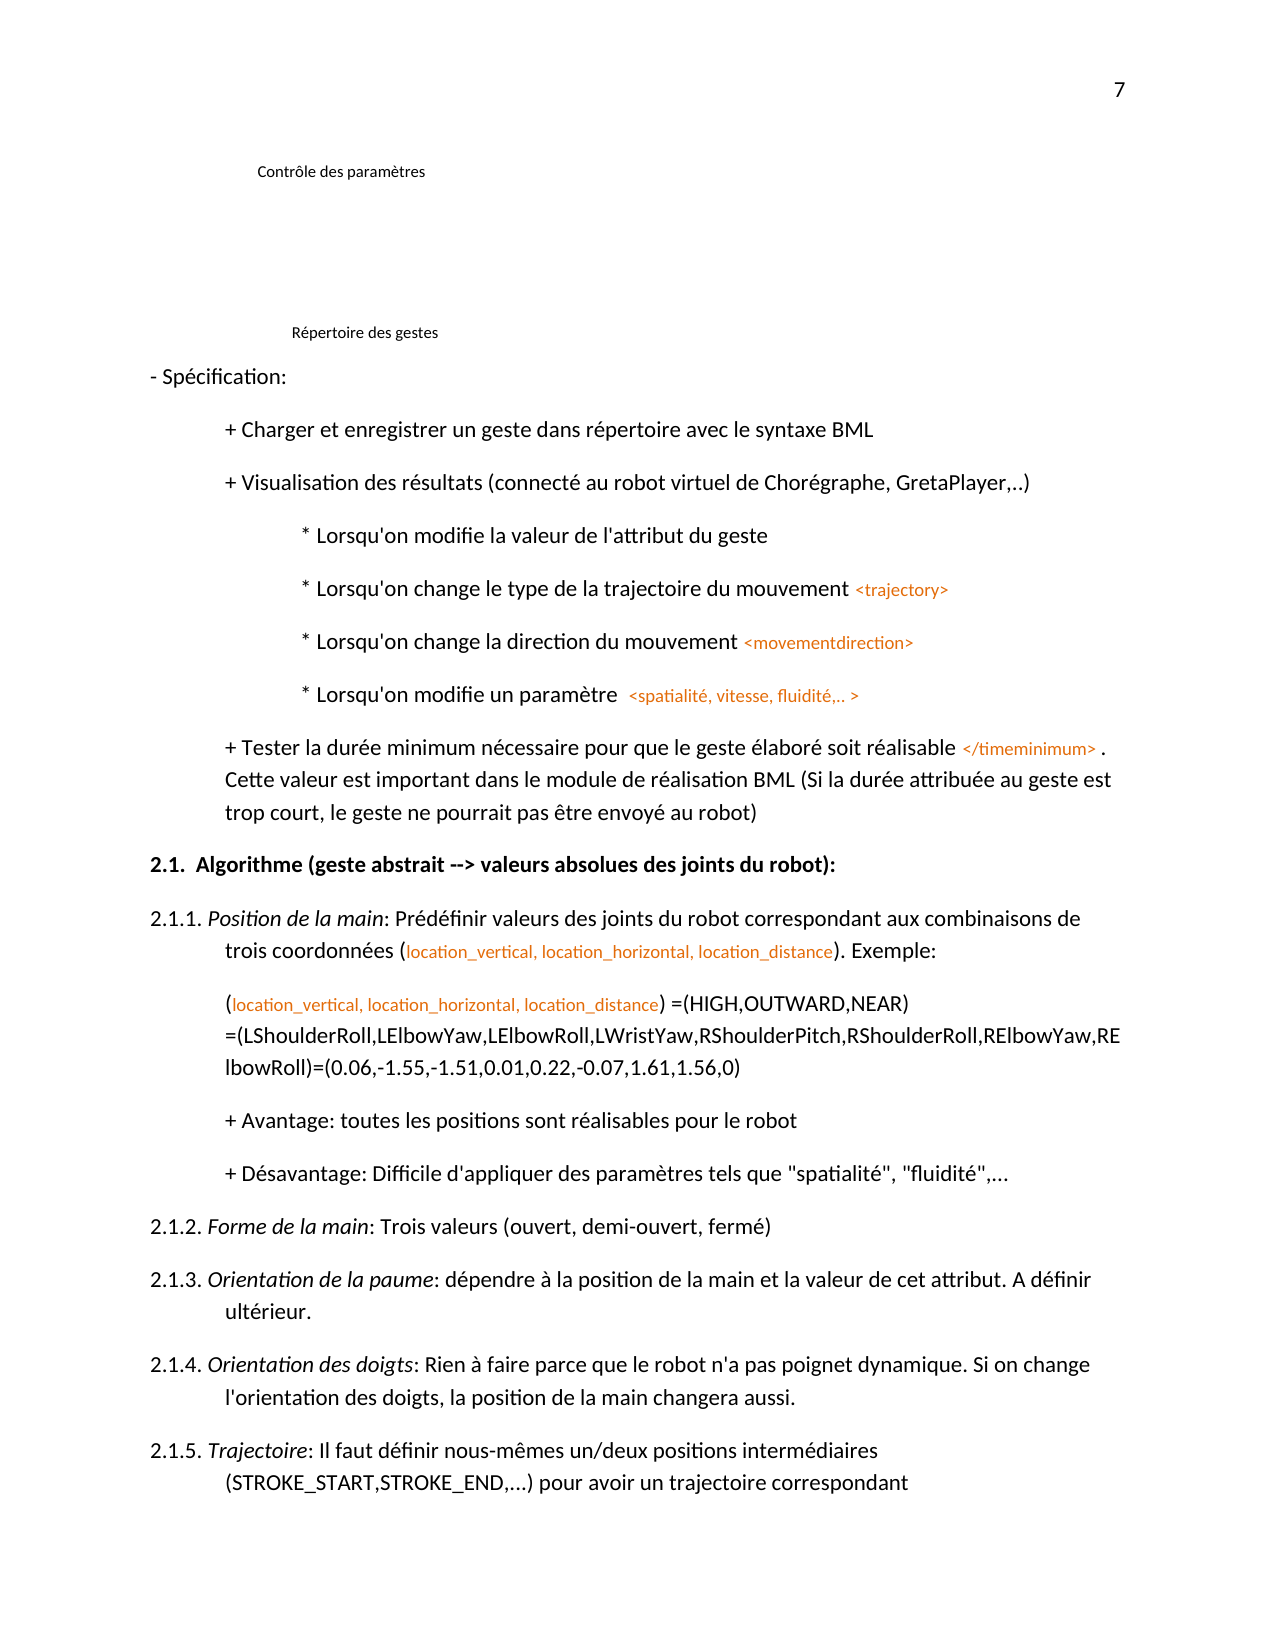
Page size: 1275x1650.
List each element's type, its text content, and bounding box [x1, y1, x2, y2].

text 2.1.3. Orientation de la paume: dépendre à la position de la main et la valeur de cet attribut. A définir ultérieur. [150, 1265, 1125, 1326]
text 2.1.2. Forme de la main: Trois valeurs (ouvert, demi-ouvert, fermé) [150, 1212, 1125, 1240]
text (location_vertical, location_horizontal, location_distance) =(HIGH,OUTWARD,NEAR) =(LShoulderRoll,LElbowYaw,LElbowRoll,LWristYaw,RShoulderPitch,RShoulderRoll,RElbowYaw,RElbowRoll)=(0.06,-1.55,-1.51,0.01,0.22,-0.07,1.61,1.56,0) [150, 989, 1125, 1081]
text + Avantage: toutes les positions sont réalisables pour le robot [150, 1106, 1125, 1134]
text - Spécification: [150, 362, 1125, 390]
text + Visualisation des résultats (connecté au robot virtuel de Chorégraphe, GretaPlayer,..) [150, 468, 1125, 496]
text 2.1. Algorithme (geste abstrait --> valeurs absolues des joints du robot): [150, 851, 1125, 879]
text * Lorsqu'on modifie un paramètre <spatialité, vitesse, fluidité,.. > [150, 680, 1125, 708]
text 2.1.4. Orientation des doigts: Rien à faire parce que le robot n'a pas poignet dynamique. Si on change l'orientation des doigts, la position de la main changera aussi. [150, 1351, 1125, 1411]
text + Désavantage: Difficile d'appliquer des paramètres tels que "spatialité", "fluidité",... [150, 1159, 1125, 1187]
text 2.1.1. Position de la main: Prédéfinir valeurs des joints du robot correspondant aux combinaisons de trois coordonnées (location_vertical, location_horizontal, location_distance). Exemple: [150, 904, 1125, 964]
text + Charger et enregistrer un geste dans répertoire avec le syntaxe BML [150, 415, 1125, 443]
text * Lorsqu'on modifie la valeur de l'attribut du geste [150, 521, 1125, 549]
text + Tester la durée minimum nécessaire pour que le geste élaboré soit réalisable </timeminimum> . Cette valeur est important dans le module de réalisation BML (Si la durée attribuée au geste est trop court, le geste ne pourrait pas être envoyé au robot) [150, 733, 1125, 826]
text 2.1.5. Trajectoire: Il faut définir nous-mêmes un/deux positions intermédiaires (STROKE_START,STROKE_END,...) pour avoir un trajectoire correspondant [150, 1436, 1125, 1496]
text * Lorsqu'on change le type de la trajectoire du mouvement <trajectory> [150, 574, 1125, 602]
text * Lorsqu'on change la direction du mouvement <movementdirection> [150, 627, 1125, 655]
